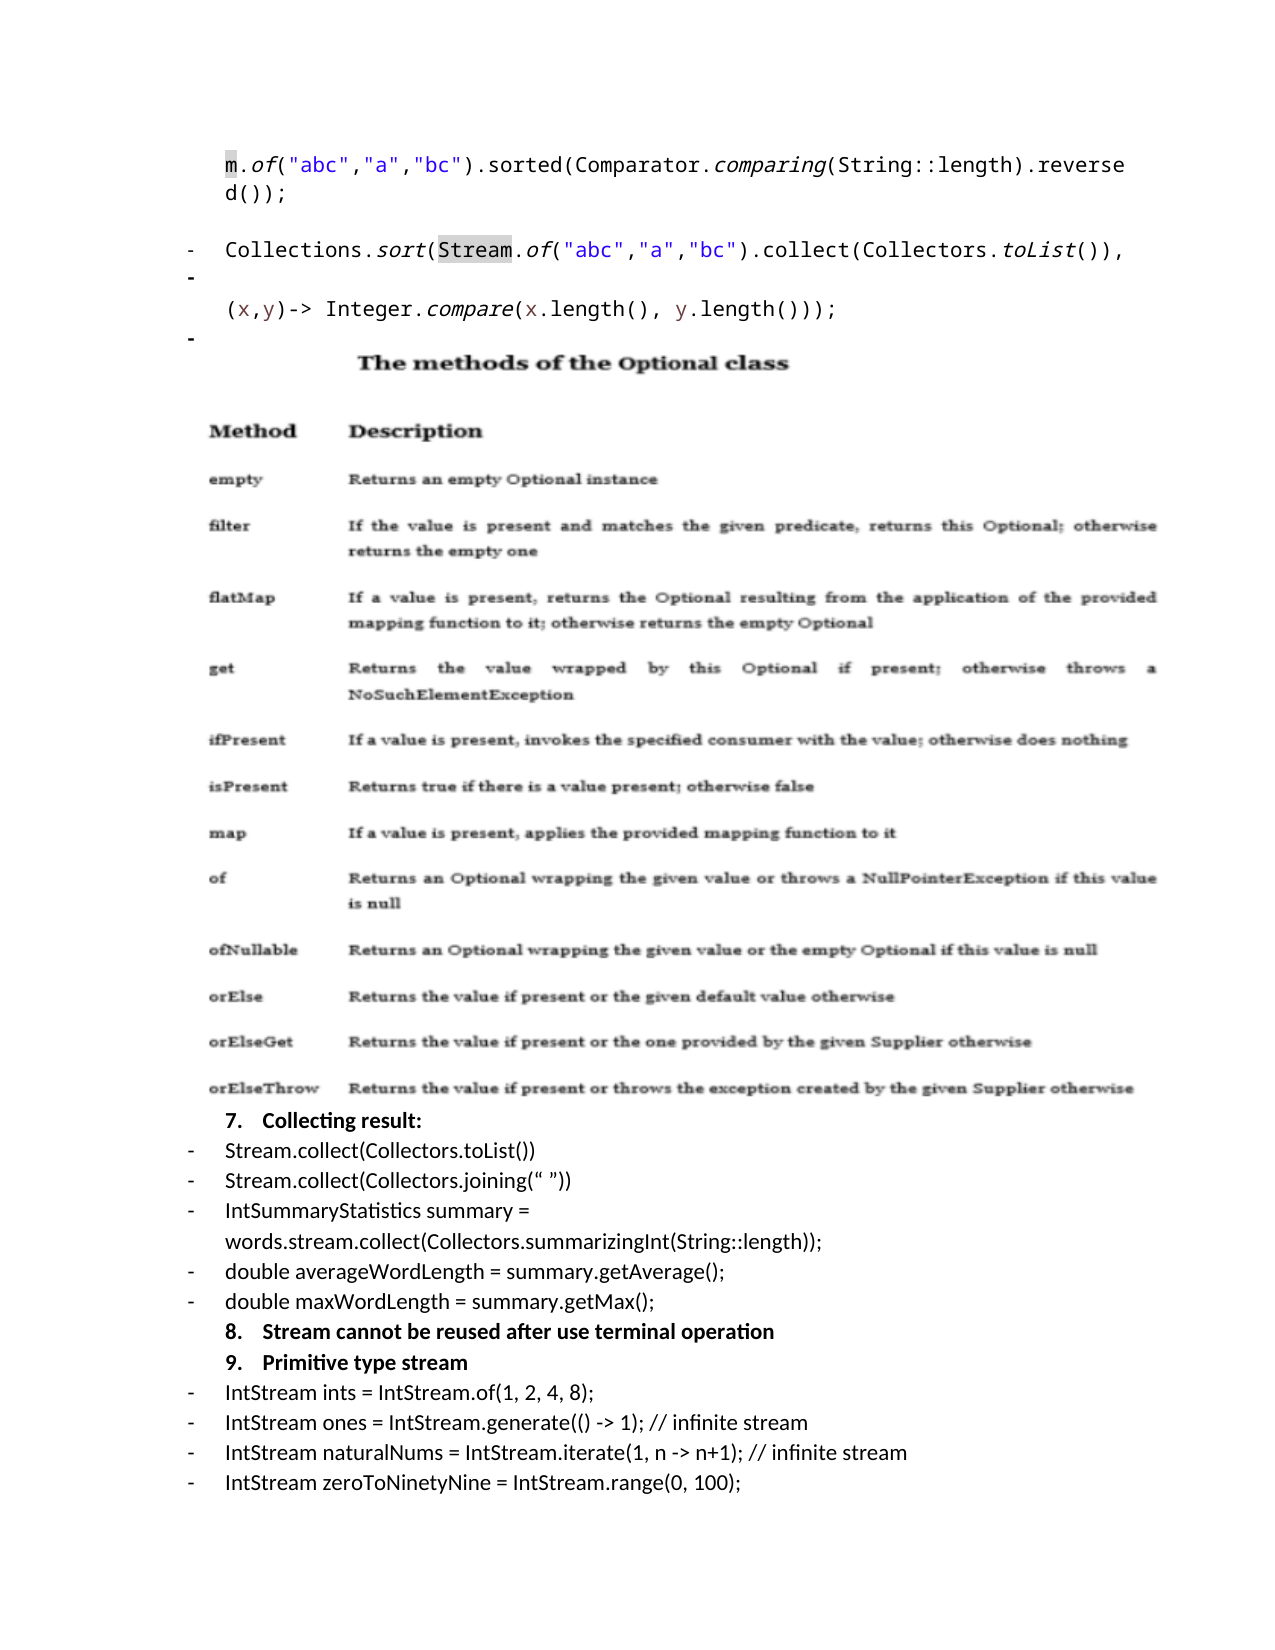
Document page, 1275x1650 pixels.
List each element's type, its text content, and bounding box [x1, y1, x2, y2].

list Primitive type stream [225, 1348, 1125, 1376]
list IntStream zeroToNinetyNine = IntStream.range(0, 100); [187, 1468, 1125, 1497]
list Stream.collect(Collectors.toList()) [187, 1136, 1125, 1164]
list Stream cannot be reused after use terminal operation [225, 1317, 1125, 1346]
list IntStream ones = IntStream.generate(() -> 1); // infinite stream [187, 1408, 1125, 1436]
list IntSummaryStatistics summary = words.stream.collect(Collectors.summarizingInt(String::length)); [187, 1197, 1125, 1255]
list (x,y)-> Integer.compare(x.length(), y.length())); [187, 263, 1125, 322]
picture [187, 354, 1163, 1104]
list Stream.collect(Collectors.joining(“ ”)) [187, 1166, 1125, 1194]
list Collecting result: [225, 1106, 1125, 1134]
list double averageWordLength = summary.getAverage(); [187, 1257, 1125, 1285]
list IntStream ints = IntStream.of(1, 2, 4, 8); [187, 1378, 1125, 1406]
list Collections.sort(Stream.of("abc","a","bc").collect(Collectors.toList()), [512, 235, 1125, 263]
list Collections.sort(Stream.of("abc","a","bc").collect(Collectors.toList()), [187, 235, 438, 263]
list double maxWordLength = summary.getMax(); [187, 1287, 1125, 1315]
list Stream.of("abc","a","bc").sorted(Comparator.comparing(String::length).reversed()); [225, 150, 1125, 207]
list IntStream naturalNums = IntStream.iterate(1, n -> n+1); // infinite stream [187, 1438, 1125, 1466]
